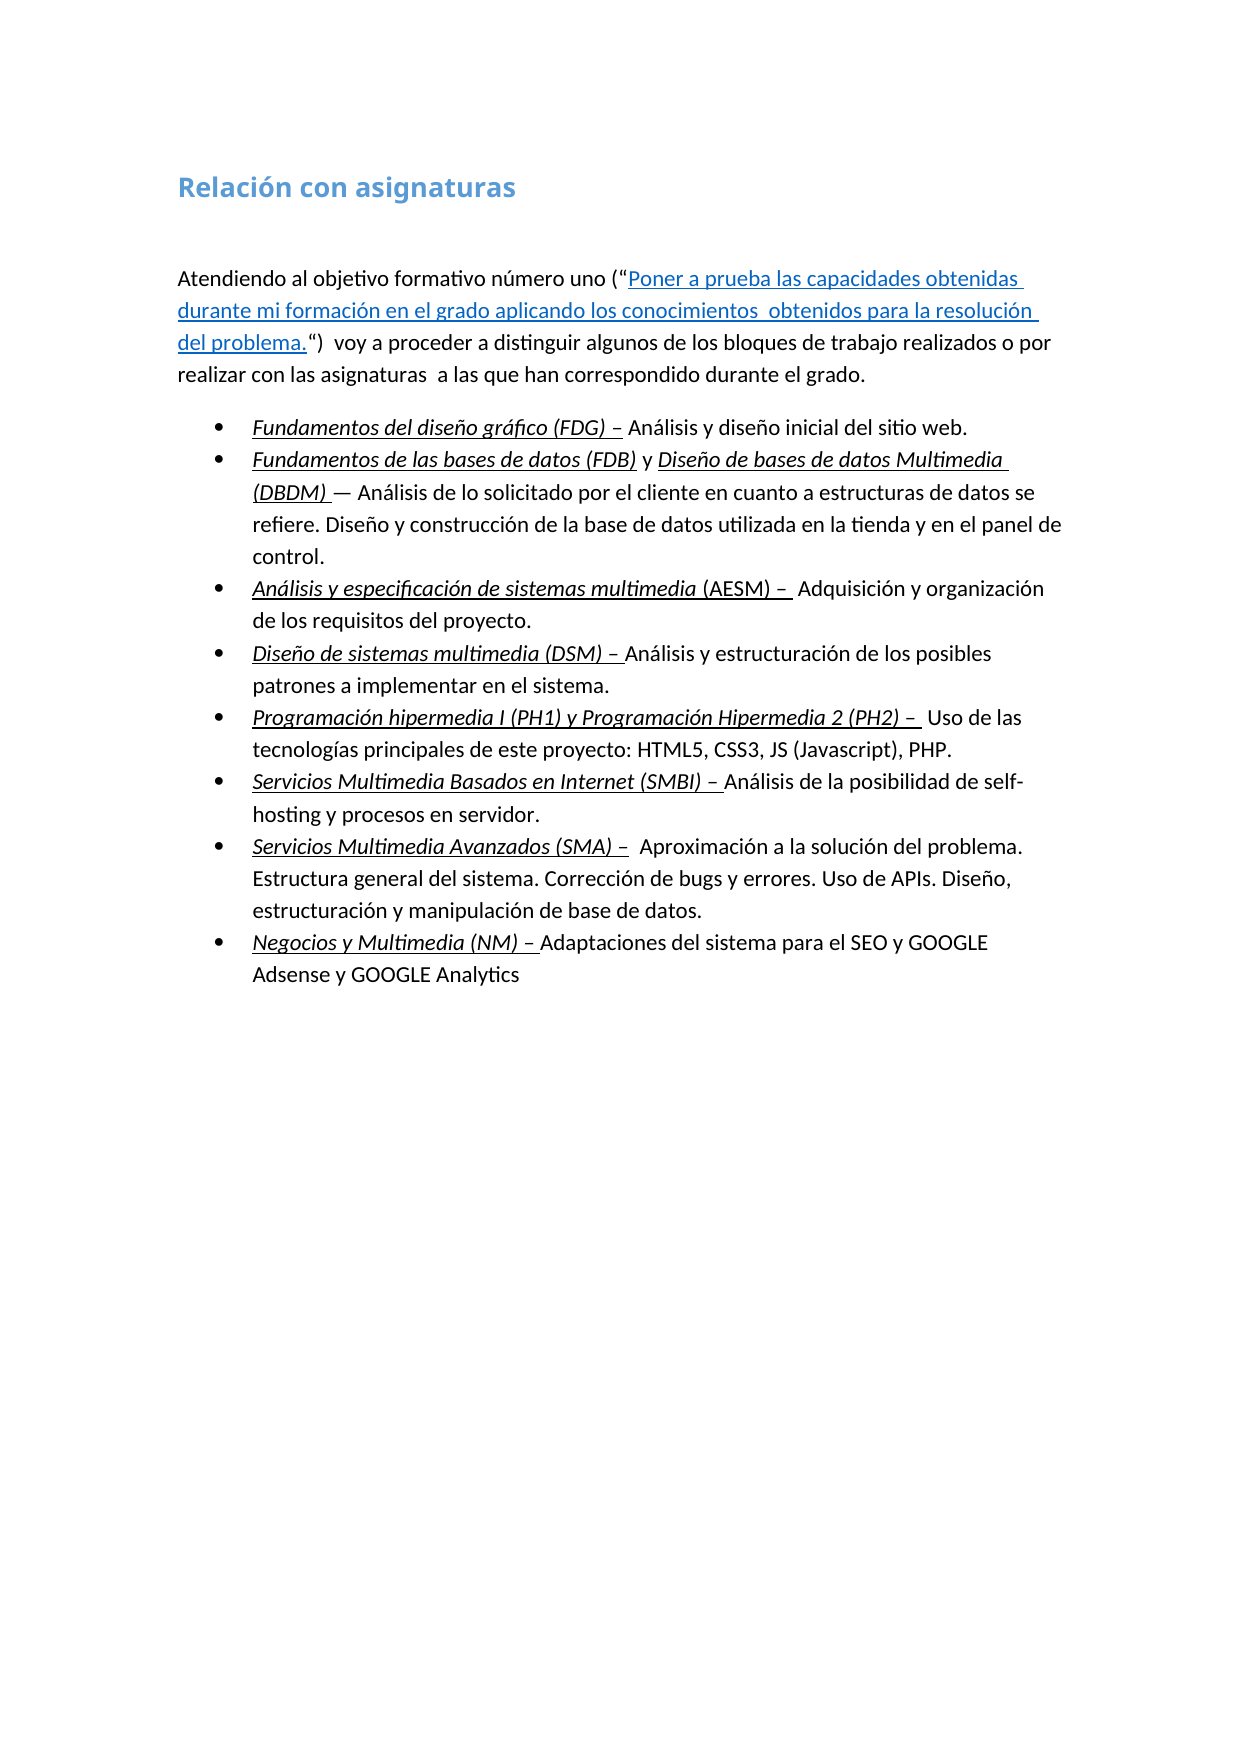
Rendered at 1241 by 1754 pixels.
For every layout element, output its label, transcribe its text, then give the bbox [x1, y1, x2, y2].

list Negocios y Multimedia (NM) – Adaptaciones del sistema para el SEO y GOOGLE Adsense y GOOGLE Analytics [215, 928, 1063, 989]
text Atendiendo al objetivo formativo número uno (“Poner a prueba las capacidades obtenidas durante mi formación en el grado aplicando los conocimientos obtenidos para la resolución del problema.“) voy a proceder a distinguir algunos de los bloques de trabajo realizados o por realizar con las asignaturas a las que han correspondido durante el grado. [177, 264, 1063, 388]
list Programación hipermedia I (PH1) y Programación Hipermedia 2 (PH2) – Uso de las tecnologías principales de este proyecto: HTML5, CSS3, JS (Javascript), PHP. [215, 703, 1063, 763]
list Diseño de sistemas multimedia (DSM) – Análisis y estructuración de los posibles patrones a implementar en el sistema. [215, 639, 1063, 699]
list Fundamentos de las bases de datos (FDB) y Diseño de bases de datos Multimedia (DBDM) — Análisis de lo solicitado por el cliente en cuanto a estructuras de datos se refiere. Diseño y construcción de la base de datos utilizada en la tienda y en el panel de control. [215, 446, 1063, 570]
list Servicios Multimedia Basados en Internet (SMBI) – Análisis de la posibilidad de self-hosting y procesos en servidor. [215, 767, 1063, 828]
subtitle Relación con asignaturas [177, 168, 1063, 205]
list Análisis y especificación de sistemas multimedia (AESM) – Adquisición y organización de los requisitos del proyecto. [215, 574, 1063, 634]
list Servicios Multimedia Avanzados (SMA) – Aproximación a la solución del problema. Estructura general del sistema. Corrección de bugs y errores. Uso de APIs. Diseño, estructuración y manipulación de base de datos. [215, 832, 1063, 924]
list Fundamentos del diseño gráfico (FDG) – Análisis y diseño inicial del sitio web. [215, 413, 1063, 441]
